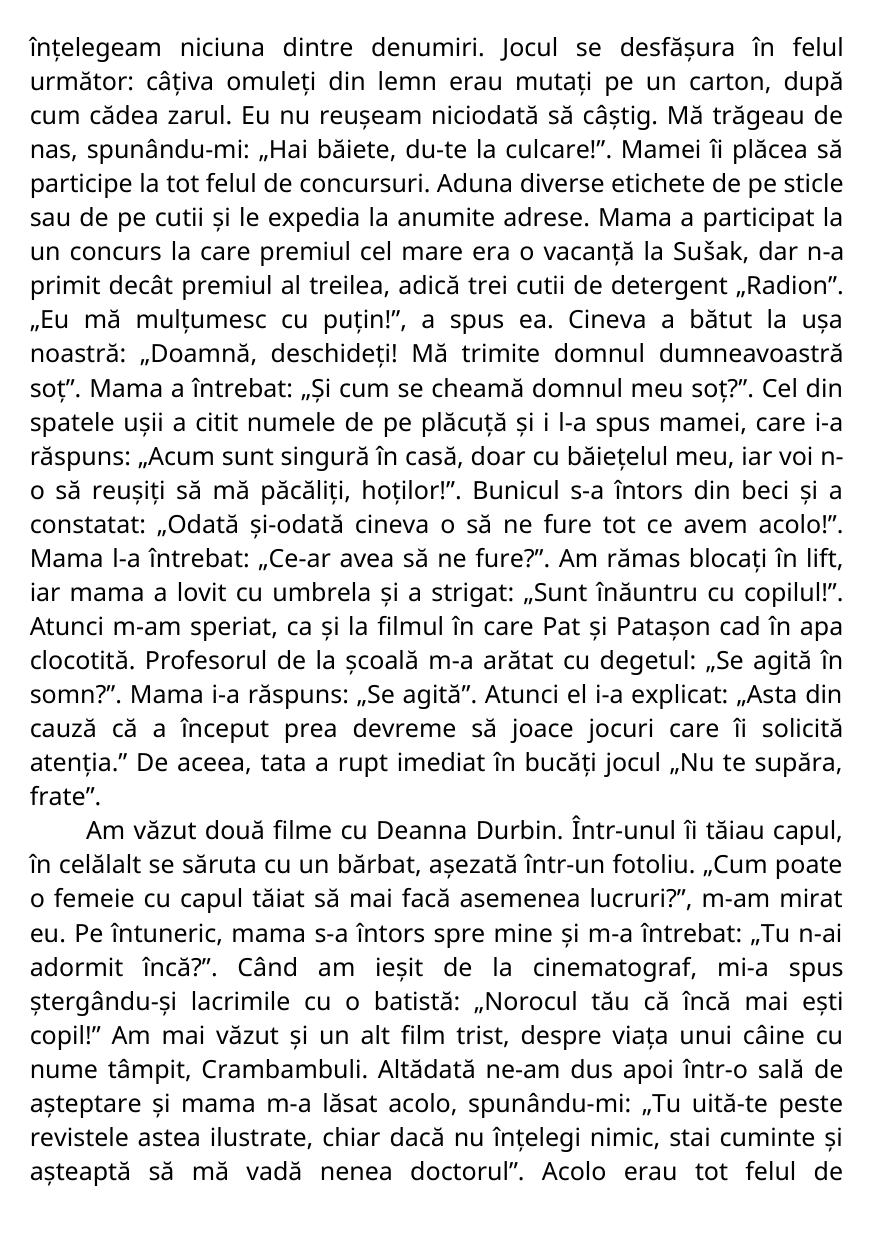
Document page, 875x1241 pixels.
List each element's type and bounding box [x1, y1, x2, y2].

text [29, 813, 844, 1188]
text [29, 29, 844, 813]
